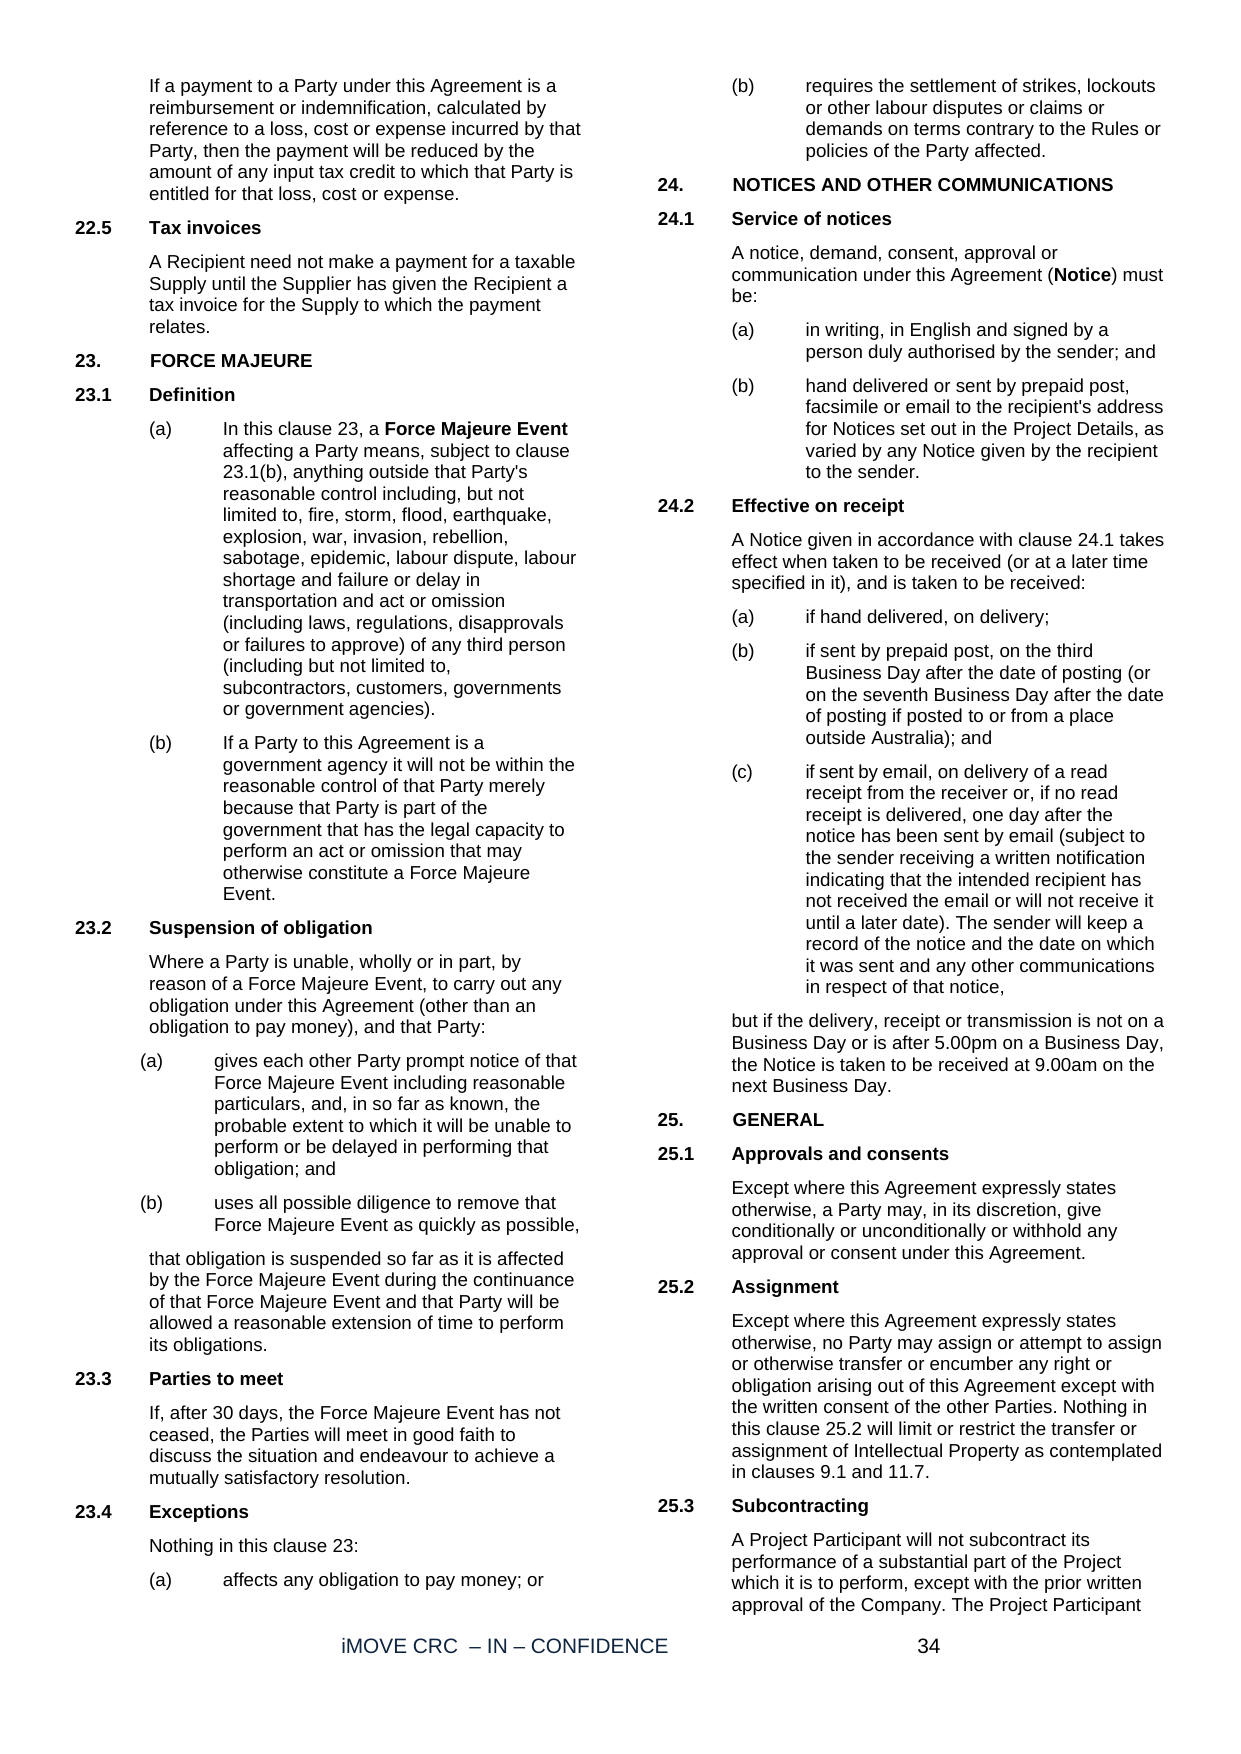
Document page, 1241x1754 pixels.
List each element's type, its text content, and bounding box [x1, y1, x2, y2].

list notices and other communications [657, 174, 1165, 195]
list in writing, in English and signed by a person duly authorised by the sender; and [731, 319, 1165, 362]
list Exceptions [75, 1501, 583, 1522]
list Definition [75, 384, 583, 405]
list hand delivered or sent by prepaid post, facsimile or email to the recipient's address for Notices set out in the Project Details, as varied by any Notice given by the recipient to the sender. [731, 375, 1165, 482]
list Parties to meet [75, 1368, 583, 1389]
list A Recipient need not make a payment for a taxable Supply until the Supplier has given the Recipient a tax invoice for the Supply to which the payment relates. [149, 251, 583, 337]
list general [657, 1109, 1165, 1131]
list Subcontracting [658, 1495, 1165, 1517]
list if sent by prepaid post, on the third Business Day after the date of posting (or on the seventh Business Day after the date of posting if posted to or from a place outside Australia); and [731, 640, 1165, 748]
list uses all possible diligence to remove that Force Majeure Event as quickly as possible, [140, 1192, 583, 1235]
list affects any obligation to pay money; or [149, 1569, 583, 1590]
list but if the delivery, receipt or transmission is not on a Business Day or is after 5.00pm on a Business Day, the Notice is taken to be received at 9.00am on the next Business Day. [731, 1010, 1165, 1097]
list force majeure [75, 350, 583, 371]
list Approvals and consents [658, 1143, 1165, 1165]
list if hand delivered, on delivery; [731, 606, 1165, 628]
list Where a Party is unable, wholly or in part, by reason of a Force Majeure Event, to carry out any obligation under this Agreement (other than an obligation to pay money), and that Party: [149, 951, 583, 1037]
list Assignment [658, 1276, 1165, 1297]
list If, after 30 days, the Force Majeure Event has not ceased, the Parties will meet in good faith to discuss the situation and endeavour to achieve a mutually satisfactory resolution. [149, 1402, 583, 1488]
list If a Party to this Agreement is a government agency it will not be within the reasonable control of that Party merely because that Party is part of the government that has the legal capacity to perform an act or omission that may otherwise constitute a Force Majeure Event. [149, 732, 583, 905]
list Service of notices [658, 208, 1165, 229]
list In this clause 23, a Force Majeure Event affecting a Party means, subject to clause 23.1(b), anything outside that Party's reasonable control including, but not limited to, fire, storm, flood, earthquake, explosion, war, invasion, rebellion, sabotage, epidemic, labour dispute, labour shortage and failure or delay in transportation and act or omission (including laws, regulations, disapprovals or failures to approve) of any third person (including but not limited to, subcontractors, customers, governments or government agencies). [149, 418, 583, 720]
list Suspension of obligation [75, 917, 583, 939]
list Except where this Agreement expressly states otherwise, a Party may, in its discretion, give conditionally or unconditionally or withhold any approval or consent under this Agreement. [731, 1177, 1165, 1263]
list gives each other Party prompt notice of that Force Majeure Event including reasonable particulars, and, in so far as known, the probable extent to which it will be unable to perform or be delayed in performing that obligation; and [140, 1050, 583, 1179]
list A notice, demand, consent, approval or communication under this Agreement (Notice) must be: [731, 242, 1165, 307]
list Except where this Agreement expressly states otherwise, no Party may assign or attempt to assign or otherwise transfer or encumber any right or obligation arising out of this Agreement except with the written consent of the other Parties. Nothing in this clause 25.2 will limit or restrict the transfer or assignment of Intellectual Property as contemplated in clauses 9.1 and 11.7. [731, 1310, 1165, 1482]
list Nothing in this clause 23: [149, 1535, 583, 1556]
list Effective on receipt [658, 495, 1165, 517]
list If a payment to a Party under this Agreement is a reimbursement or indemnification, calculated by reference to a loss, cost or expense incurred by that Party, then the payment will be reduced by the amount of any input tax credit to which that Party is entitled for that loss, cost or expense. [149, 75, 583, 204]
list Tax invoices [75, 217, 583, 238]
list A Notice given in accordance with clause 24.1 takes effect when taken to be received (or at a later time specified in it), and is taken to be received: [731, 529, 1165, 594]
list requires the settlement of strikes, lockouts or other labour disputes or claims or demands on terms contrary to the Rules or policies of the Party affected. [731, 75, 1165, 161]
list if sent by email, on delivery of a read receipt from the receiver or, if no read receipt is delivered, one day after the notice has been sent by email (subject to the sender receiving a written notification indicating that the intended recipient has not received the email or will not receive it until a later date). The sender will keep a record of the notice and the date on which it was sent and any other communications in respect of that notice, [731, 761, 1165, 998]
list that obligation is suspended so far as it is affected by the Force Majeure Event during the continuance of that Force Majeure Event and that Party will be allowed a reasonable extension of time to perform its obligations. [149, 1247, 583, 1355]
